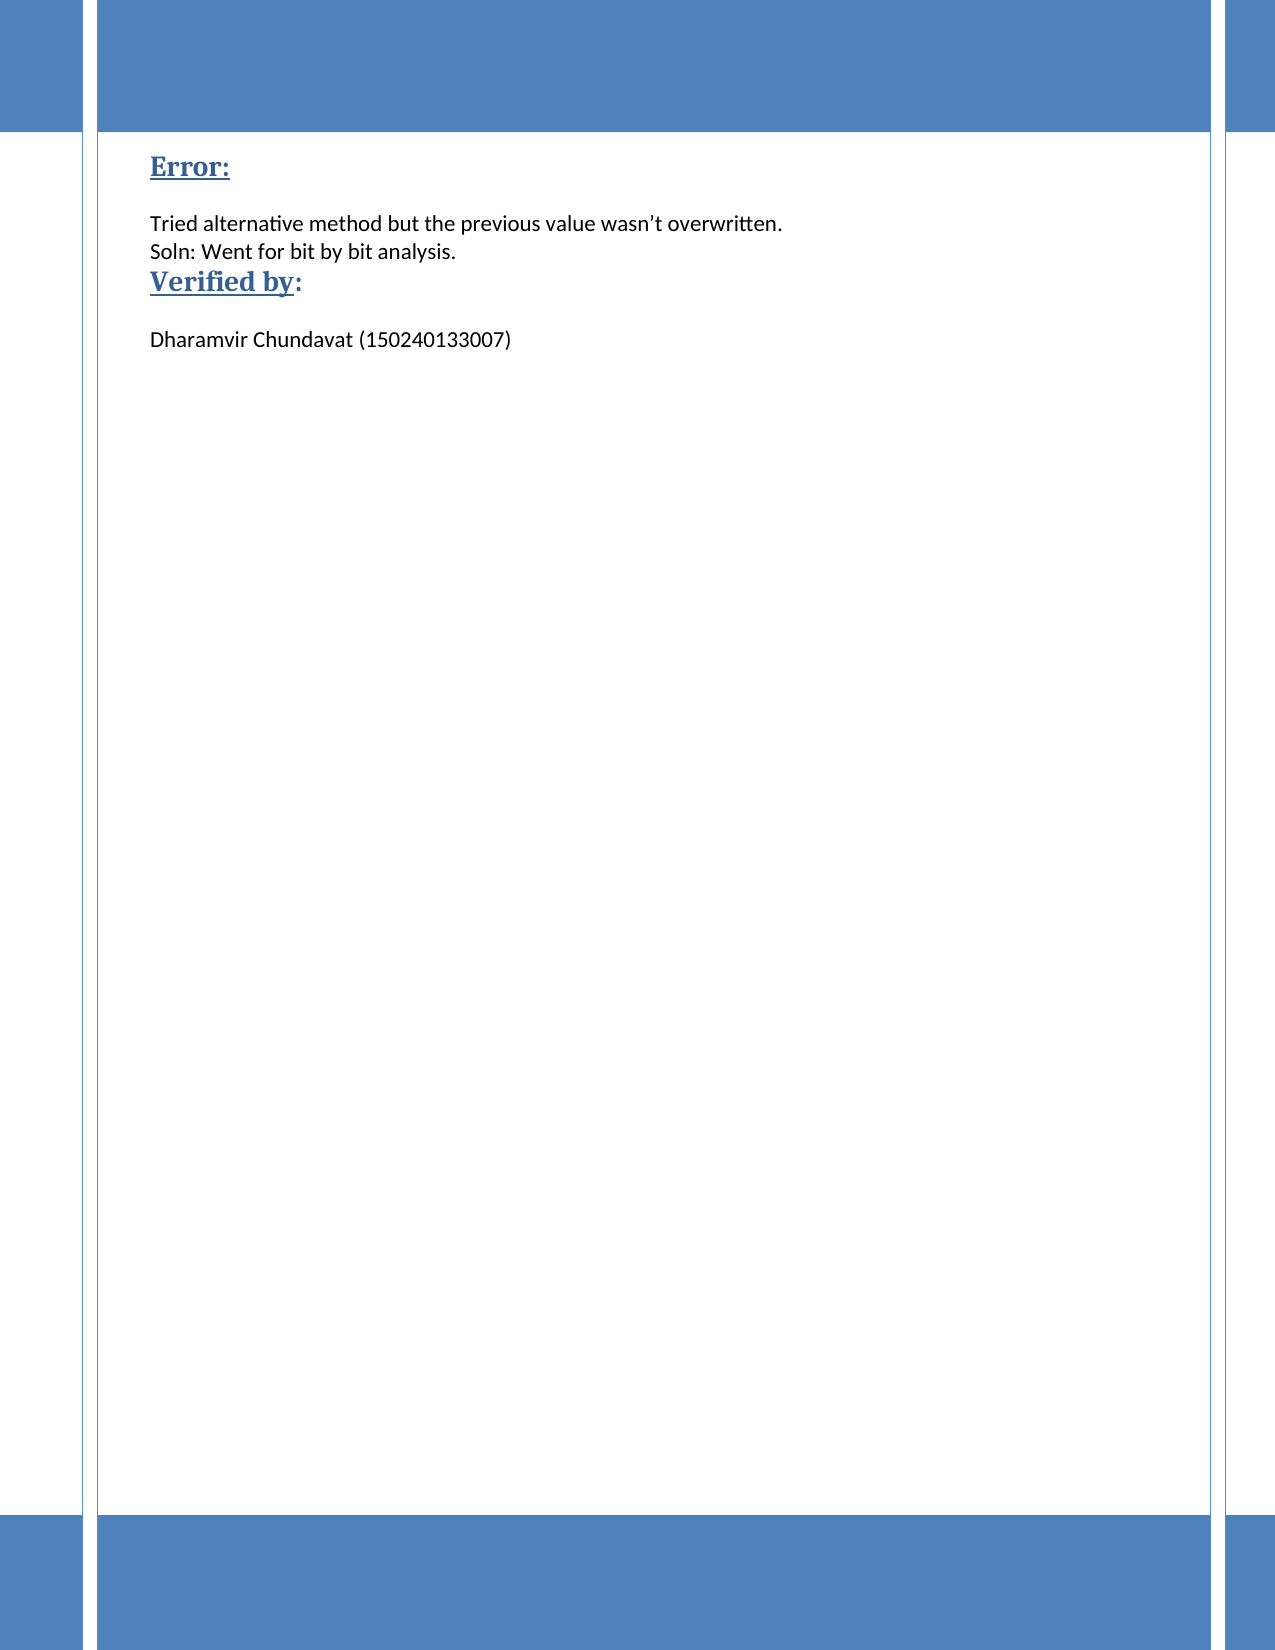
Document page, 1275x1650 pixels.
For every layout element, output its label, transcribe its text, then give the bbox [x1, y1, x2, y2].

text Verified by: [150, 265, 1125, 299]
text Tried alternative method but the previous value wasn’t overwritten. [150, 209, 1125, 237]
text Dharamvir Chundavat (150240133007) [150, 325, 1125, 353]
text Soln: Went for bit by bit analysis. [150, 237, 1125, 265]
text Error: [150, 150, 1125, 183]
